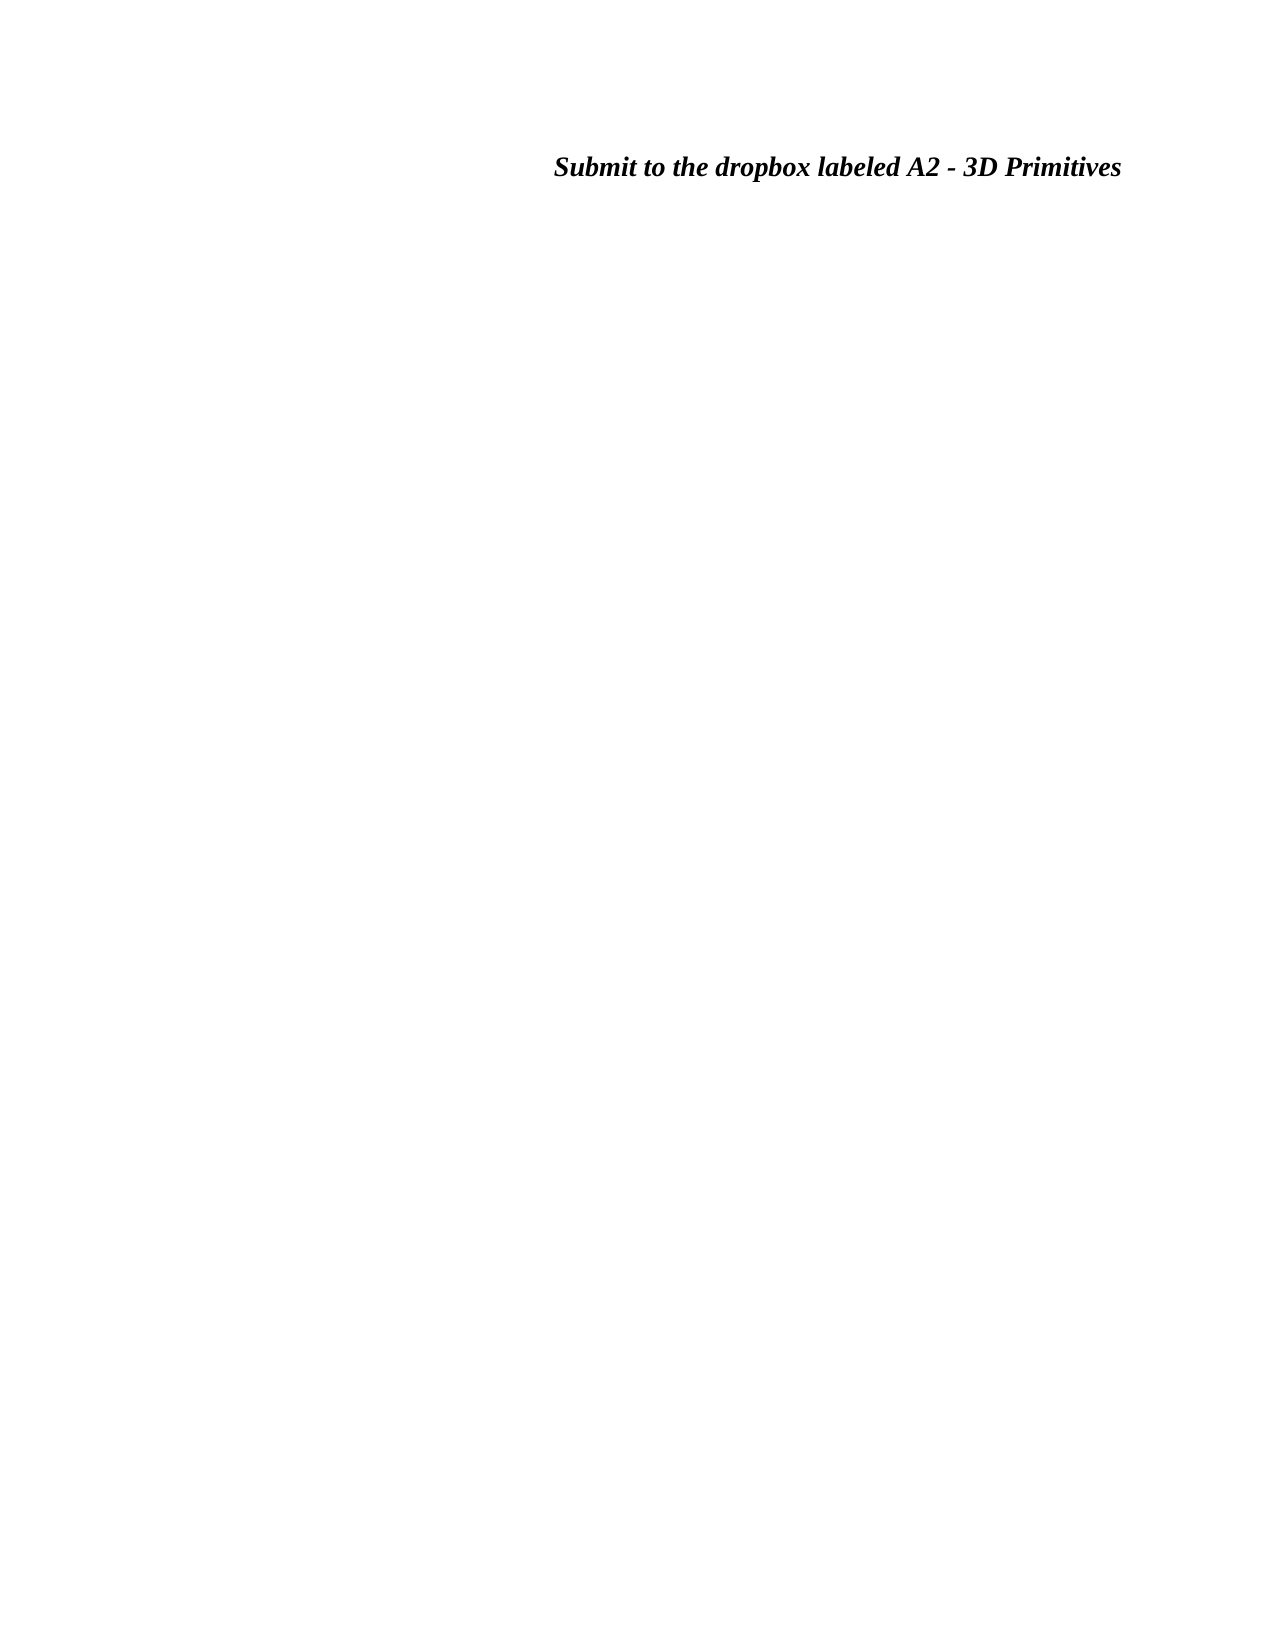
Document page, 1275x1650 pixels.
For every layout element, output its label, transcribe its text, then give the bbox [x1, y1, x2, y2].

text Submit to the dropbox labeled A2 - 3D Primitives [150, 150, 1125, 182]
